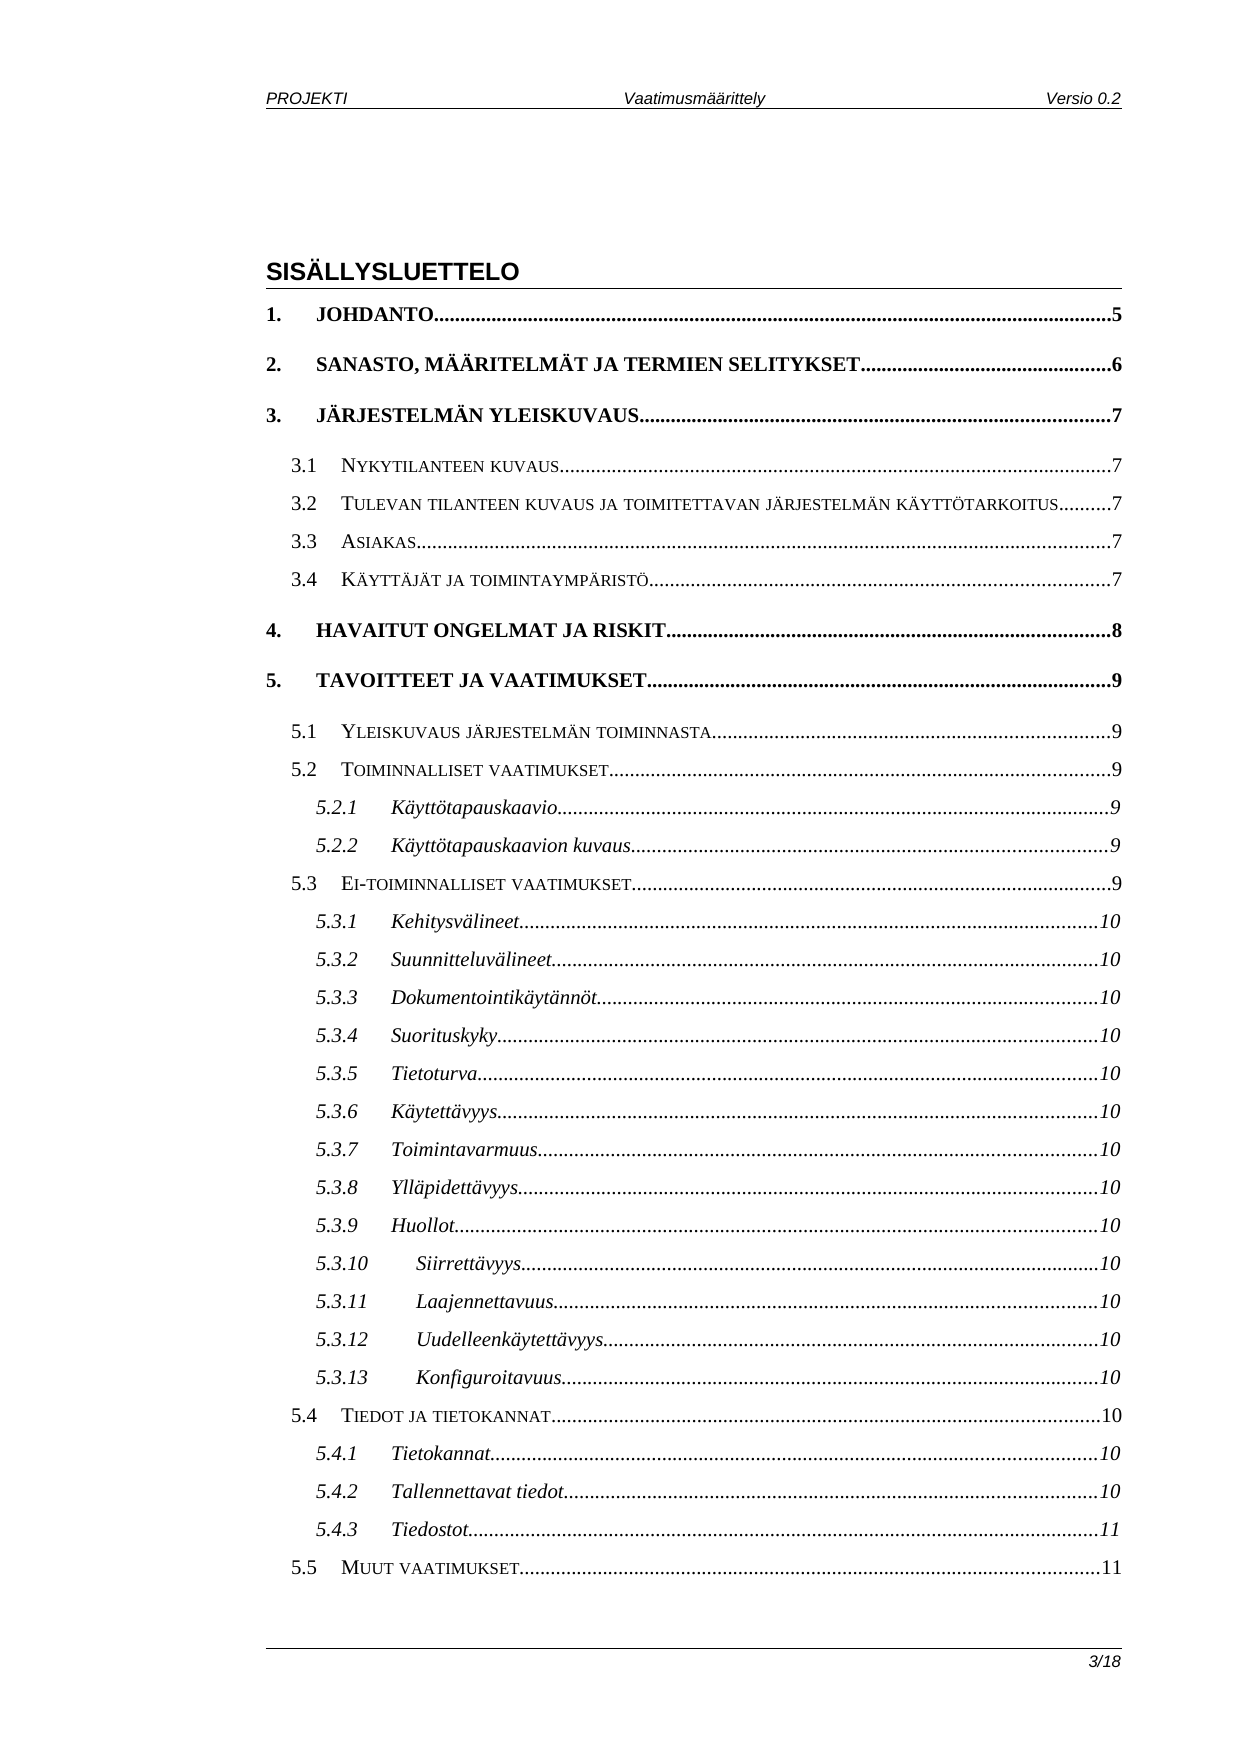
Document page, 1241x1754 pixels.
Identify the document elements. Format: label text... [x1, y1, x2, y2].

text 5.2 Toiminnalliset vaatimukset 9 [291, 757, 1122, 781]
text 5.3.13 Konfiguroitavuus 10 [316, 1365, 1122, 1389]
text 5.3.7 Toimintavarmuus 10 [316, 1137, 1122, 1161]
text 3.1 Nykytilanteen kuvaus 7 [291, 453, 1122, 477]
text 5.4.3 Tiedostot 11 [316, 1517, 1122, 1541]
text 5.3.10 Siirrettävyys 10 [316, 1251, 1122, 1275]
text 5.3 Ei-toiminnalliset vaatimukset 9 [291, 871, 1122, 895]
text 5.2.2 Käyttötapauskaavion kuvaus 9 [316, 833, 1122, 857]
text 5. TAVOITTEET JA VAATIMUKSET 9 [266, 668, 1122, 692]
text 2. sanasto, määritelmät ja termien selitykset 6 [266, 352, 1122, 376]
text 5.3.1 Kehitysvälineet 10 [316, 909, 1122, 933]
text 5.3.6 Käytettävyys 10 [316, 1099, 1122, 1123]
text 5.3.3 Dokumentointikäytännöt 10 [316, 985, 1122, 1009]
text 5.3.12 Uudelleenkäytettävyys 10 [316, 1327, 1122, 1351]
text 5.3.8 Ylläpidettävyys 10 [316, 1175, 1122, 1199]
text 5.5 Muut vaatimukset 11 [291, 1555, 1122, 1579]
text 5.4.2 Tallennettavat tiedot 10 [316, 1479, 1122, 1503]
text 5.4.1 Tietokannat 10 [316, 1441, 1122, 1465]
text 5.1 Yleiskuvaus järjestelmän toiminnasta 9 [291, 719, 1122, 743]
text 4. HAVAITUT ONGELMAT JA RISKIT 8 [266, 618, 1122, 642]
text 5.3.5 Tietoturva 10 [316, 1061, 1122, 1085]
text 5.3.4 Suorituskyky 10 [316, 1023, 1122, 1047]
text 5.2.1 Käyttötapauskaavio 9 [316, 795, 1122, 819]
text 3.2 Tulevan tilanteen kuvaus ja toimitettavan järjestelmän käyttötarkoitus 7 [291, 491, 1122, 515]
text 5.3.9 Huollot 10 [316, 1213, 1122, 1237]
text 1. johdanto 5 [266, 302, 1122, 326]
text 5.3.11 Laajennettavuus 10 [316, 1289, 1122, 1313]
text 5.4 Tiedot ja tietokannat 10 [291, 1403, 1122, 1427]
list Sisällysluettelo [266, 257, 1122, 288]
text 3.3 Asiakas 7 [291, 529, 1122, 553]
text 3. JÄRJESTELMÄN yleisKUVAUS 7 [266, 403, 1122, 427]
text 3.4 Käyttäjät ja toimintaympäristö 7 [291, 567, 1122, 591]
text 5.3.2 Suunnitteluvälineet 10 [316, 947, 1122, 971]
